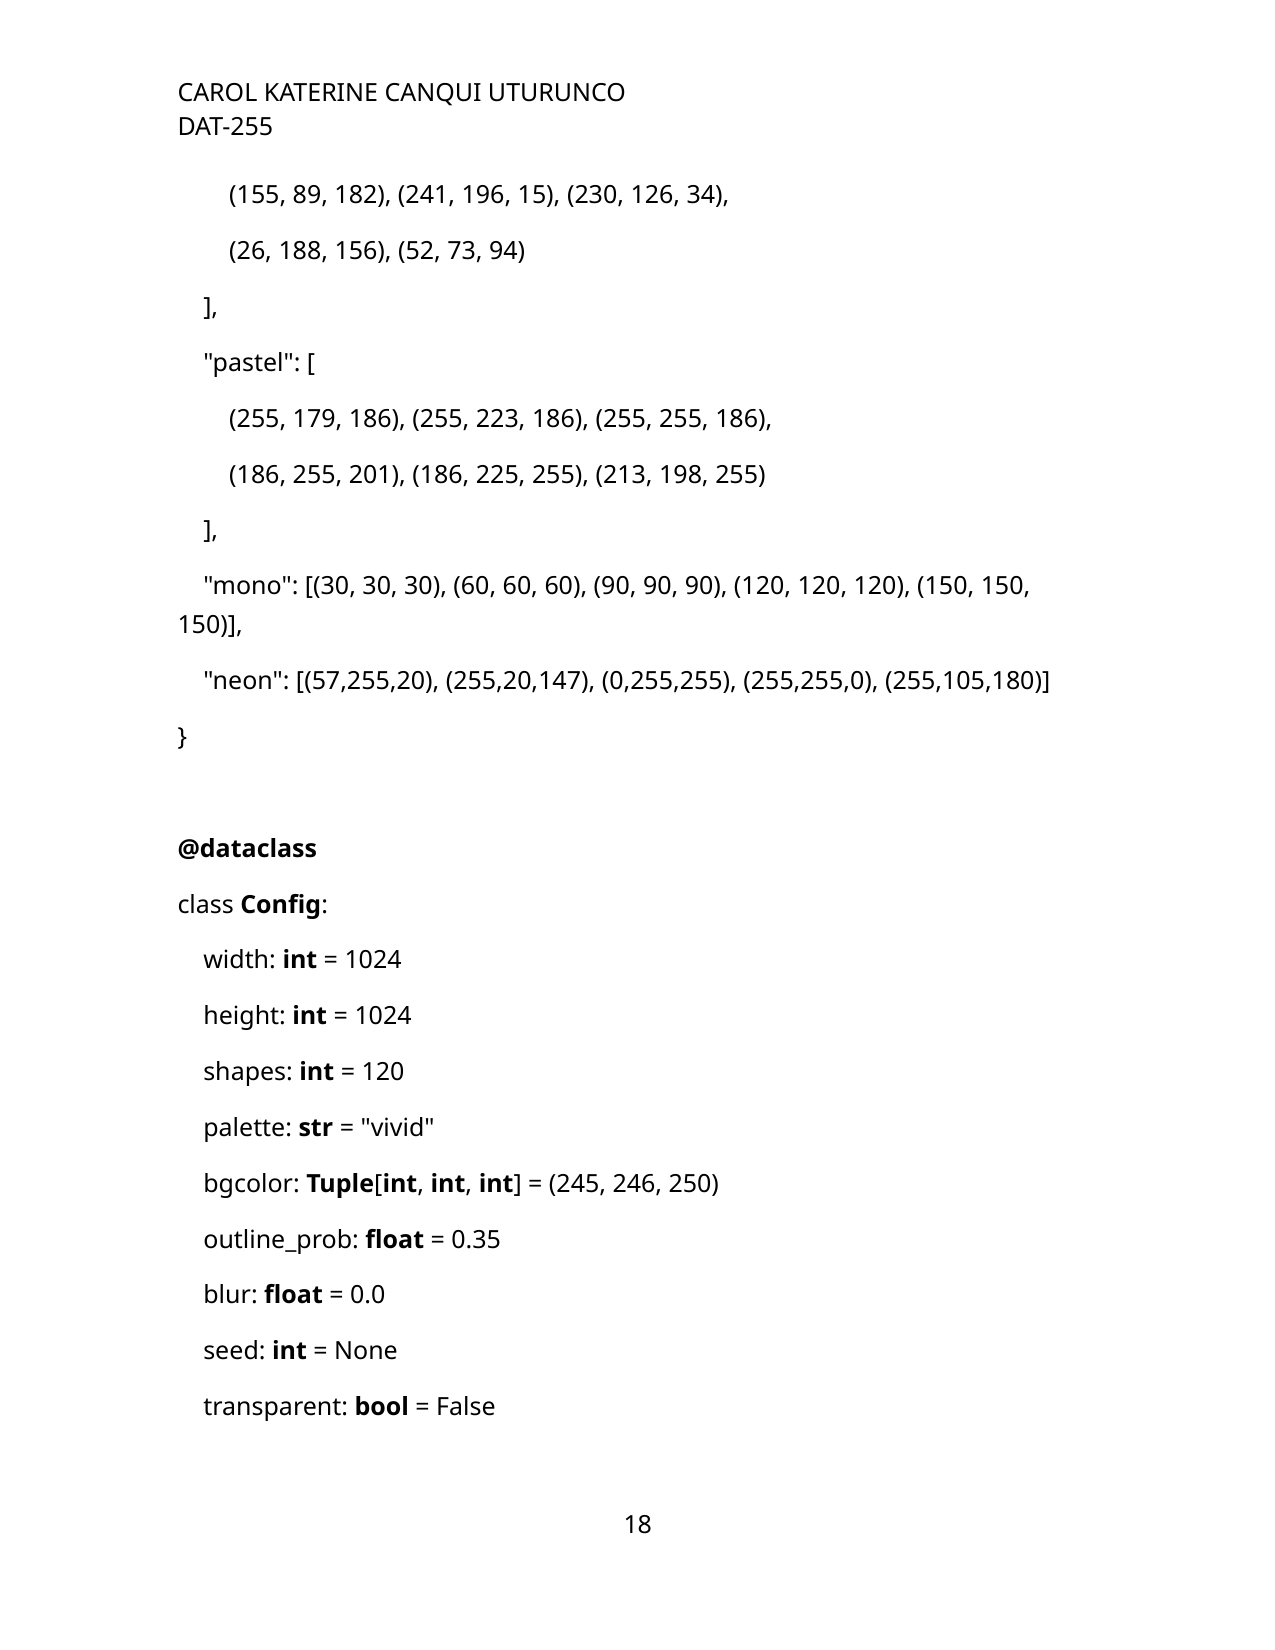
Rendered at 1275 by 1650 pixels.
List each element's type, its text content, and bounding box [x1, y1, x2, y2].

text shapes: int = 120 [177, 1054, 1098, 1088]
text seed: int = None [177, 1333, 1098, 1367]
text (186, 255, 201), (186, 225, 255), (213, 198, 255) [177, 456, 1098, 490]
text height: int = 1024 [177, 998, 1098, 1032]
text "pastel": [ [177, 345, 1098, 379]
text } [177, 719, 1098, 753]
text (155, 89, 182), (241, 196, 15), (230, 126, 34), [177, 177, 1098, 211]
text outline_prob: float = 0.35 [177, 1221, 1098, 1255]
text @dataclass [177, 831, 1098, 864]
text palette: str = "vivid" [177, 1110, 1098, 1144]
text ], [177, 289, 1098, 323]
text class Config: [177, 886, 1098, 920]
text bgcolor: Tuple[int, int, int] = (245, 246, 250) [177, 1166, 1098, 1199]
text "mono": [(30, 30, 30), (60, 60, 60), (90, 90, 90), (120, 120, 120), (150, 150, 150)], [177, 568, 1098, 641]
text "neon": [(57,255,20), (255,20,147), (0,255,255), (255,255,0), (255,105,180)] [177, 663, 1098, 697]
text ], [177, 512, 1098, 546]
text transparent: bool = False [177, 1389, 1098, 1423]
text width: int = 1024 [177, 942, 1098, 976]
text blur: float = 0.0 [177, 1277, 1098, 1311]
text (26, 188, 156), (52, 73, 94) [177, 233, 1098, 267]
text (255, 179, 186), (255, 223, 186), (255, 255, 186), [177, 401, 1098, 434]
